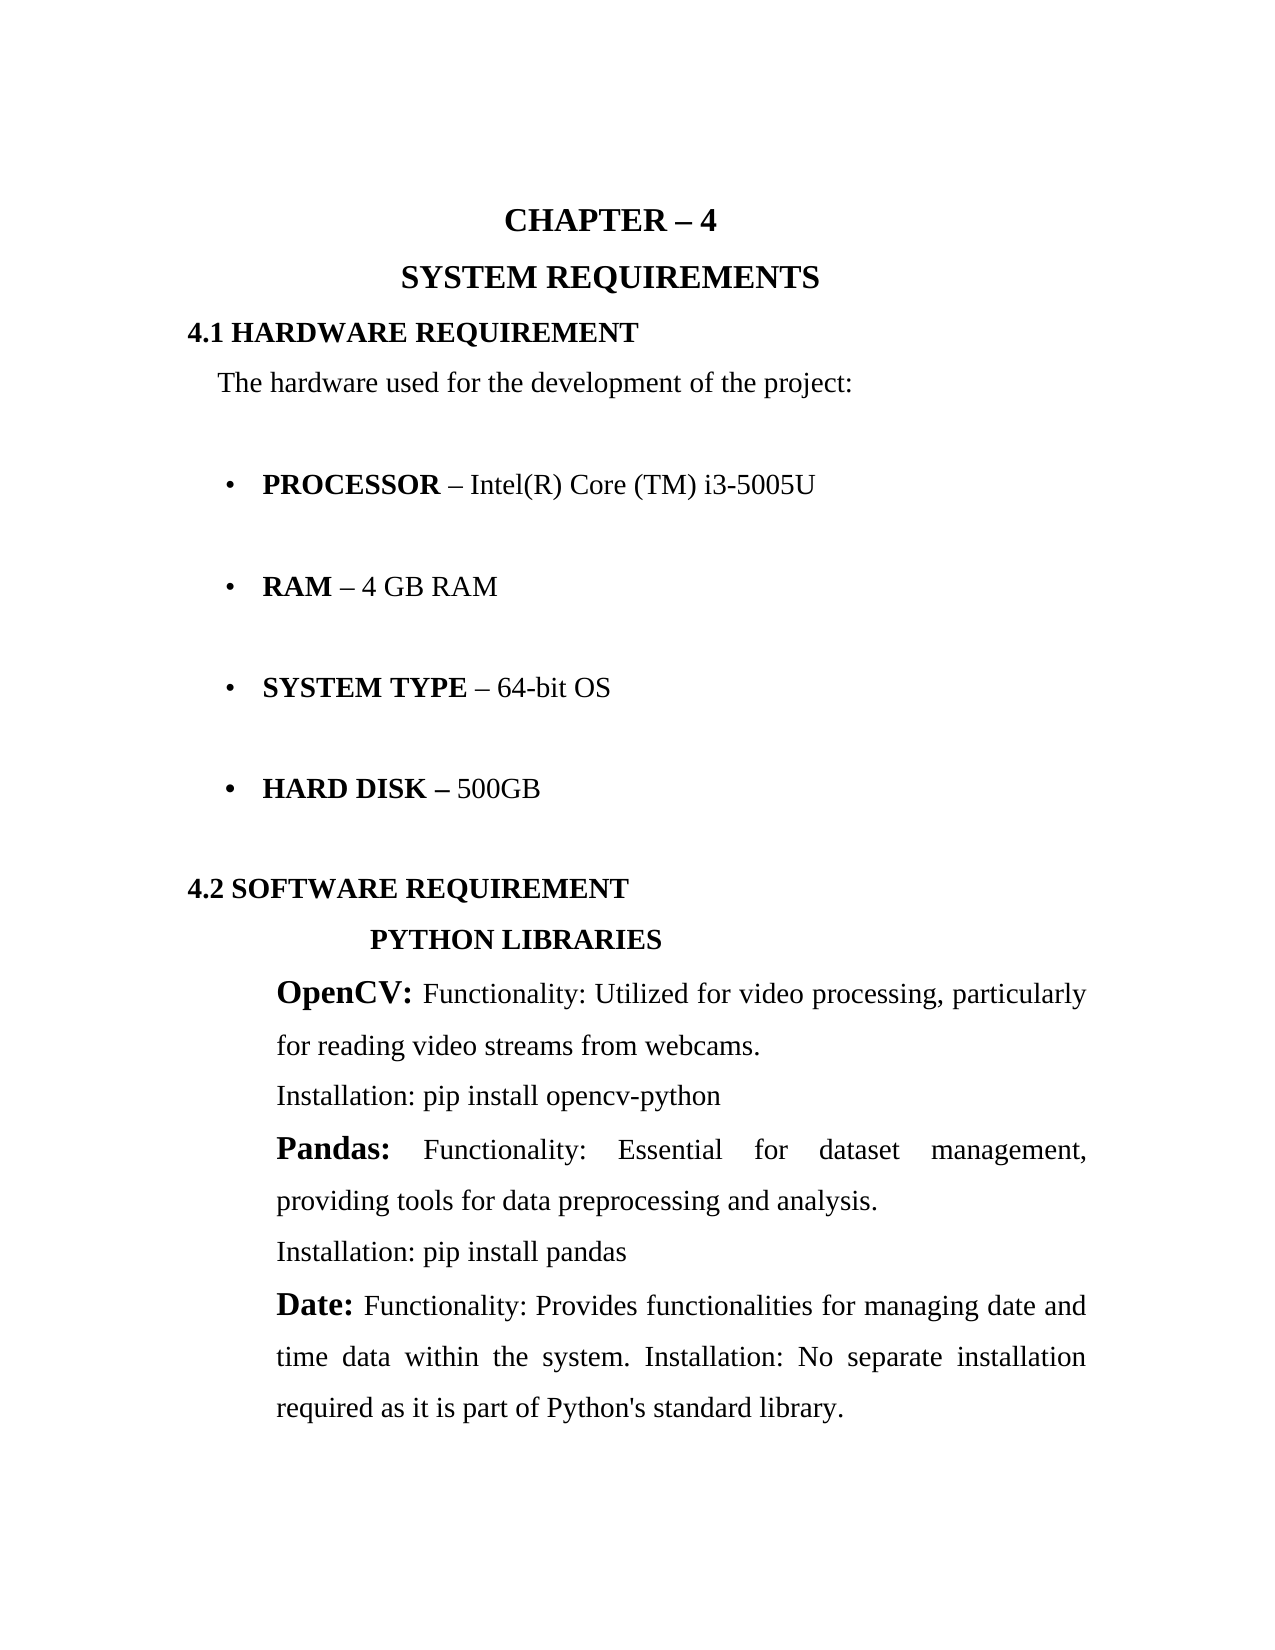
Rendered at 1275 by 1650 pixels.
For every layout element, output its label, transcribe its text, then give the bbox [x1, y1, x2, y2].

text Installation: pip install pandas [276, 1234, 1087, 1267]
text SYSTEM REQUIREMENTS [187, 258, 1033, 296]
text PYTHON LIBRARIES [187, 922, 977, 956]
text Pandas: Functionality: Essential for dataset management, providing tools for data preprocessing and analysis. [276, 1128, 1087, 1217]
text The hardware used for the development of the project: [217, 366, 1087, 399]
list HARD DISK – 500GB [225, 771, 1033, 804]
text 4.1 HARDWARE REQUIREMENT [187, 315, 1033, 349]
list PROCESSOR – Intel(R) Core (TM) i3-5005U [225, 467, 1087, 501]
text 4.2 SOFTWARE REQUIREMENT [187, 872, 1033, 905]
text CHAPTER – 4 [187, 200, 1033, 239]
text Installation: pip install opencv-python [276, 1078, 1087, 1112]
text OpenCV: Functionality: Utilized for video processing, particularly for reading video streams from webcams. [276, 972, 1087, 1061]
text Date: Functionality: Provides functionalities for managing date and time data within the system. Installation: No separate installation required as it is part of Python's standard library. [276, 1284, 1087, 1423]
list RAM – 4 GB RAM [225, 569, 1087, 602]
list SYSTEM TYPE – 64-bit OS [225, 670, 1087, 704]
